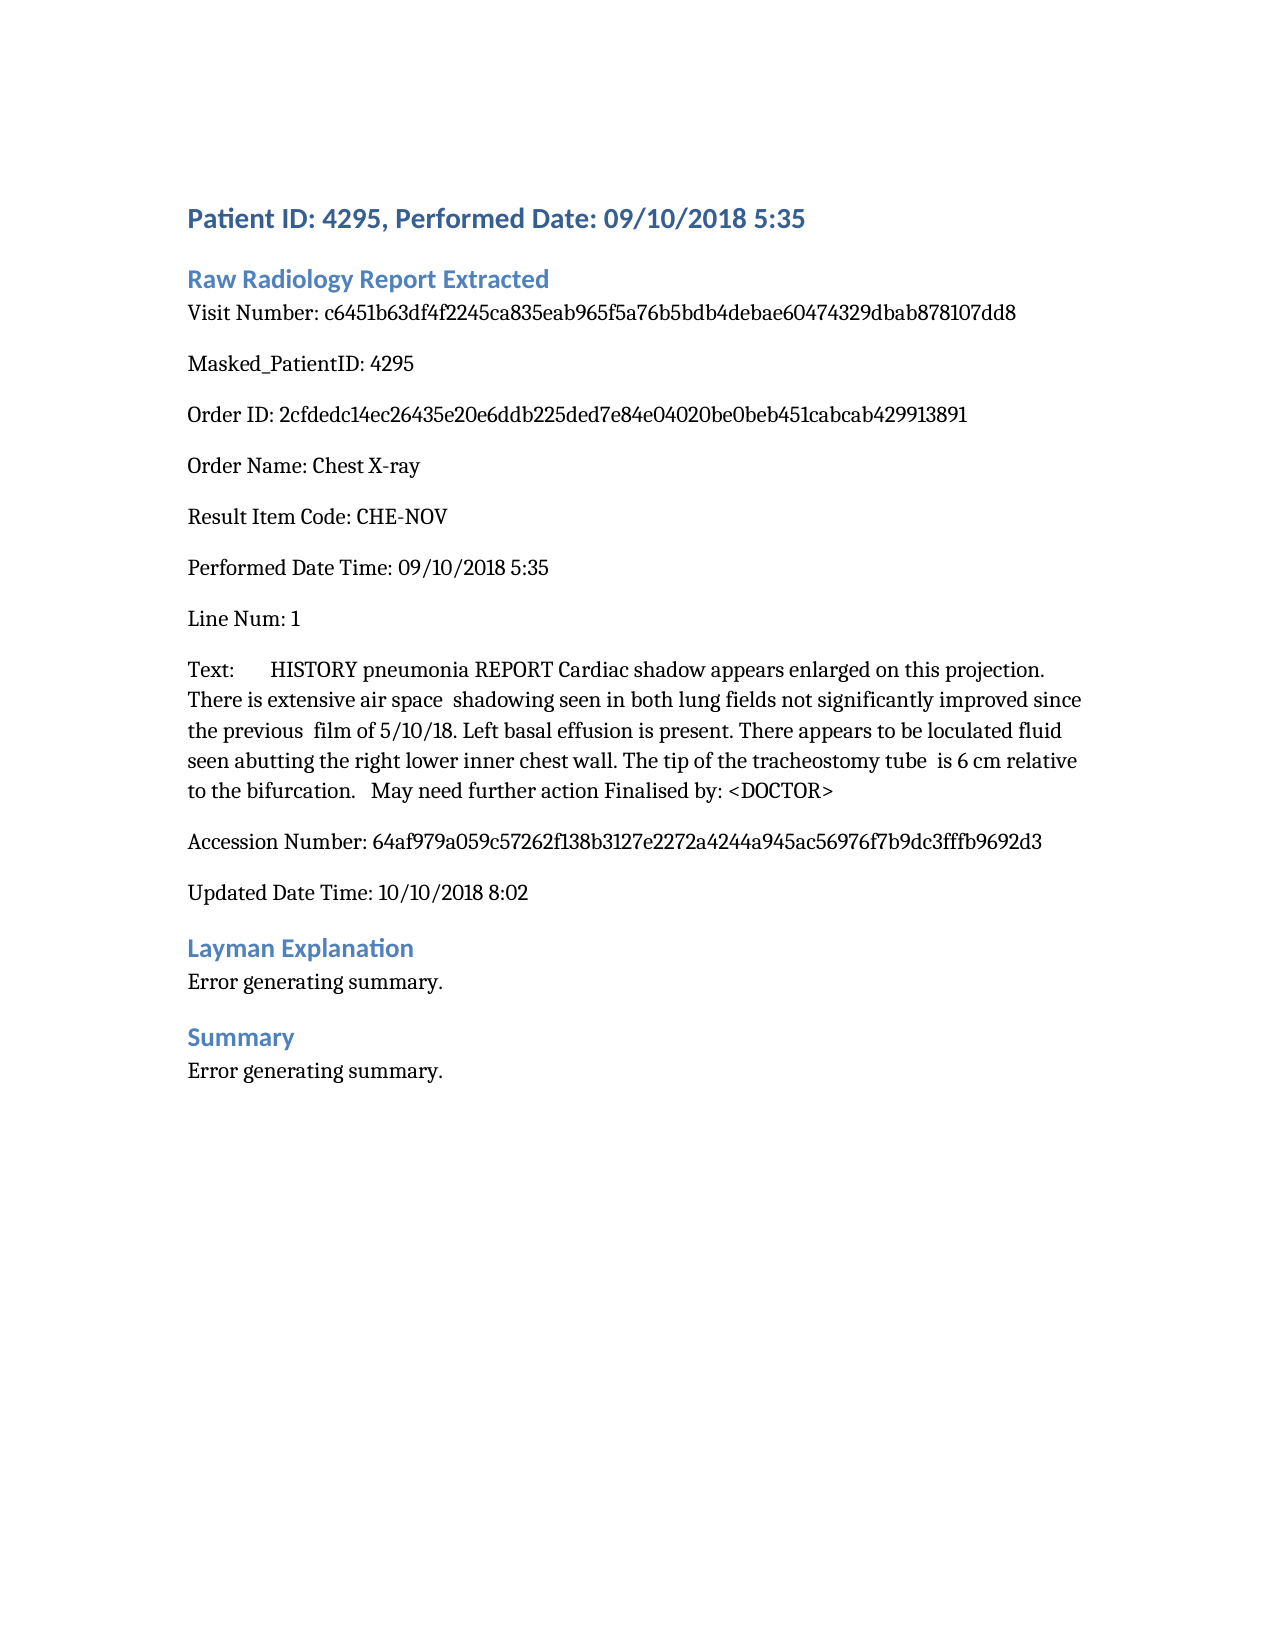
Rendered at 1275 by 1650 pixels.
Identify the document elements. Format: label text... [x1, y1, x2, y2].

text Order Name: Chest X-ray [187, 453, 1087, 479]
text Error generating summary. [187, 969, 1087, 995]
subtitle Layman Explanation [187, 931, 1087, 964]
text Result Item Code: CHE-NOV [187, 504, 1087, 530]
text Accession Number: 64af979a059c57262f138b3127e2272a4244a945ac56976f7b9dc3fffb9692d3 [187, 829, 1087, 855]
text Text: HISTORY pneumonia REPORT Cardiac shadow appears enlarged on this projection. There is extensive air space shadowing seen in both lung fields not significantly improved since the previous film of 5/10/18. Left basal effusion is present. There appears to be loculated fluid seen abutting the right lower inner chest wall. The tip of the tracheostomy tube is 6 cm relative to the bifurcation. May need further action Finalised by: <DOCTOR> [187, 657, 1087, 804]
subtitle Summary [187, 1020, 1087, 1053]
text Visit Number: c6451b63df4f2245ca835eab965f5a76b5bdb4debae60474329dbab878107dd8 [187, 300, 1087, 326]
text Order ID: 2cfdedc14ec26435e20e6ddb225ded7e84e04020be0beb451cabcab429913891 [187, 402, 1087, 428]
text Performed Date Time: 09/10/2018 5:35 [187, 555, 1087, 581]
text Updated Date Time: 10/10/2018 8:02 [187, 880, 1087, 906]
text Error generating summary. [187, 1058, 1087, 1084]
text Line Num: 1 [187, 606, 1087, 632]
text Masked_PatientID: 4295 [187, 351, 1087, 377]
subtitle Patient ID: 4295, Performed Date: 09/10/2018 5:35 [187, 200, 1087, 236]
subtitle Raw Radiology Report Extracted [187, 262, 1087, 295]
